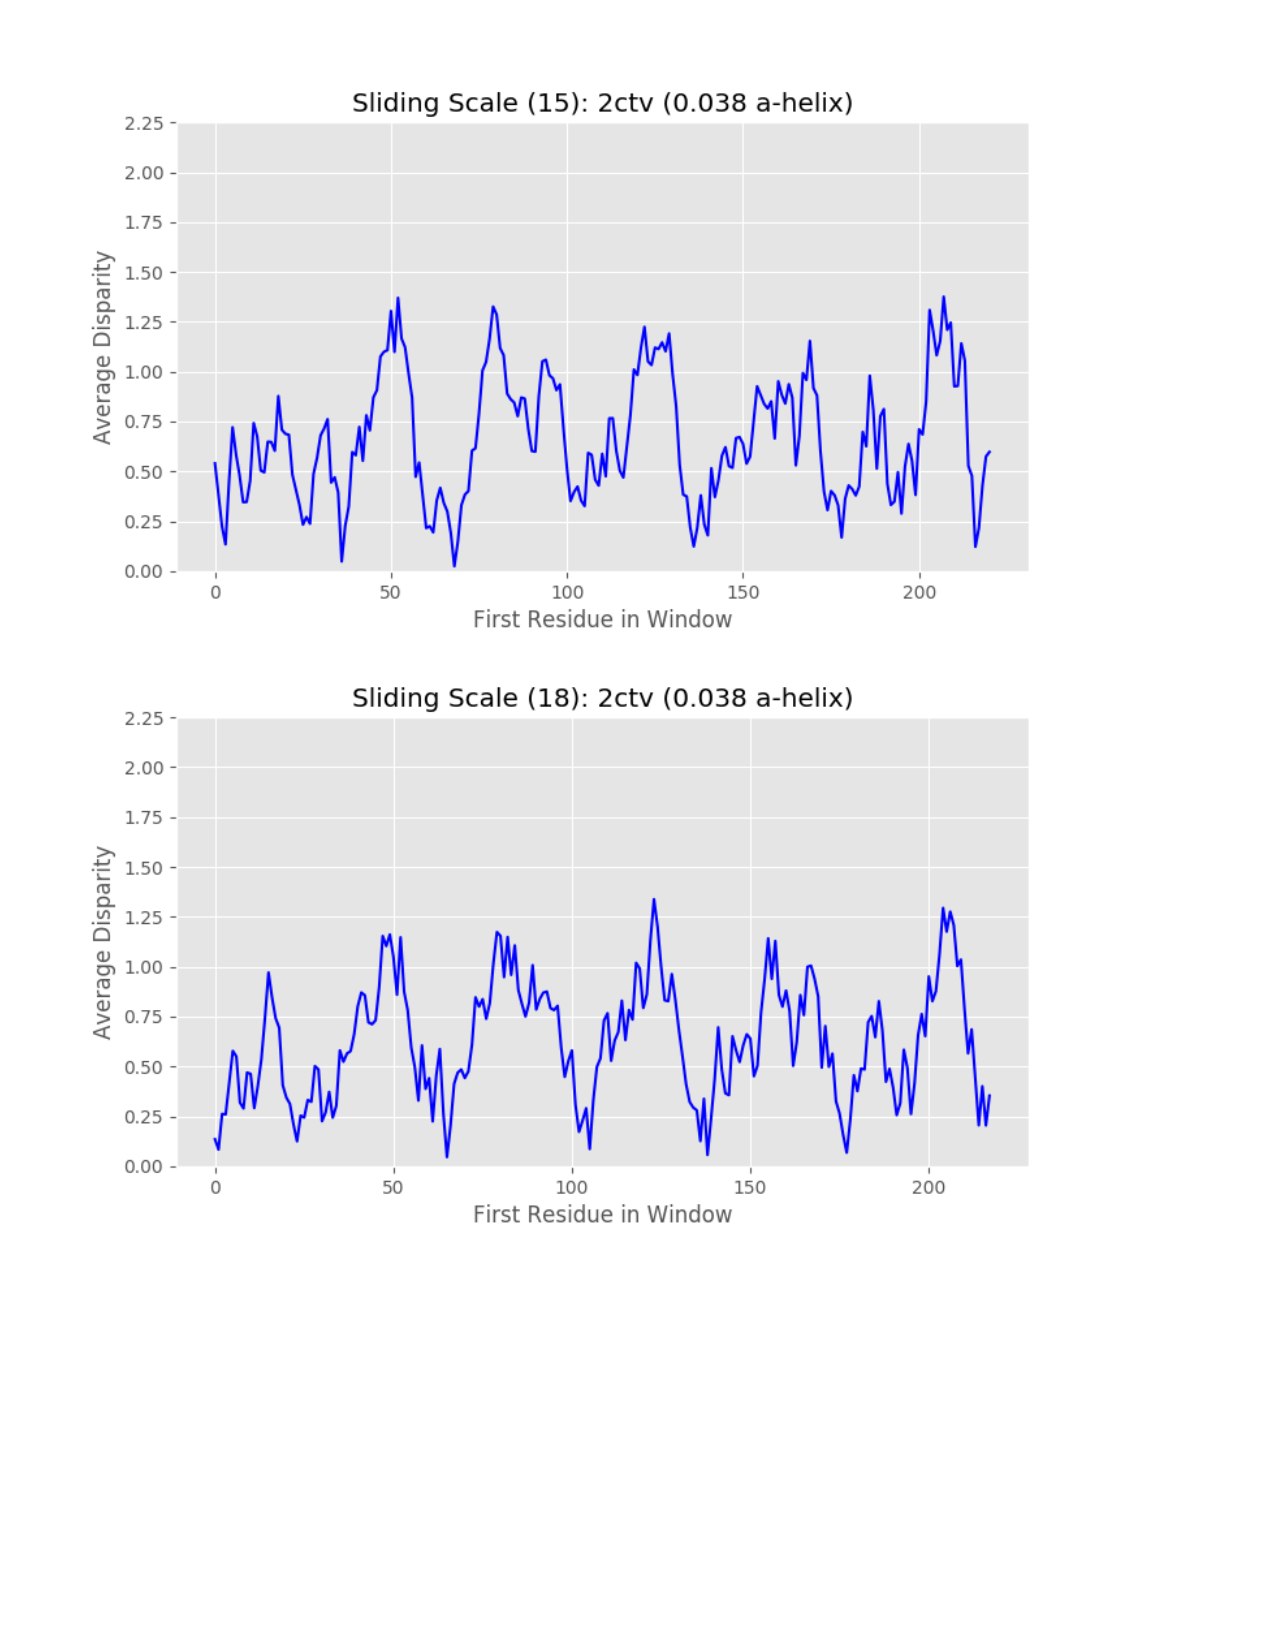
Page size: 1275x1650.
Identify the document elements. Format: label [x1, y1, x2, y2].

picture [75, 75, 1050, 1246]
